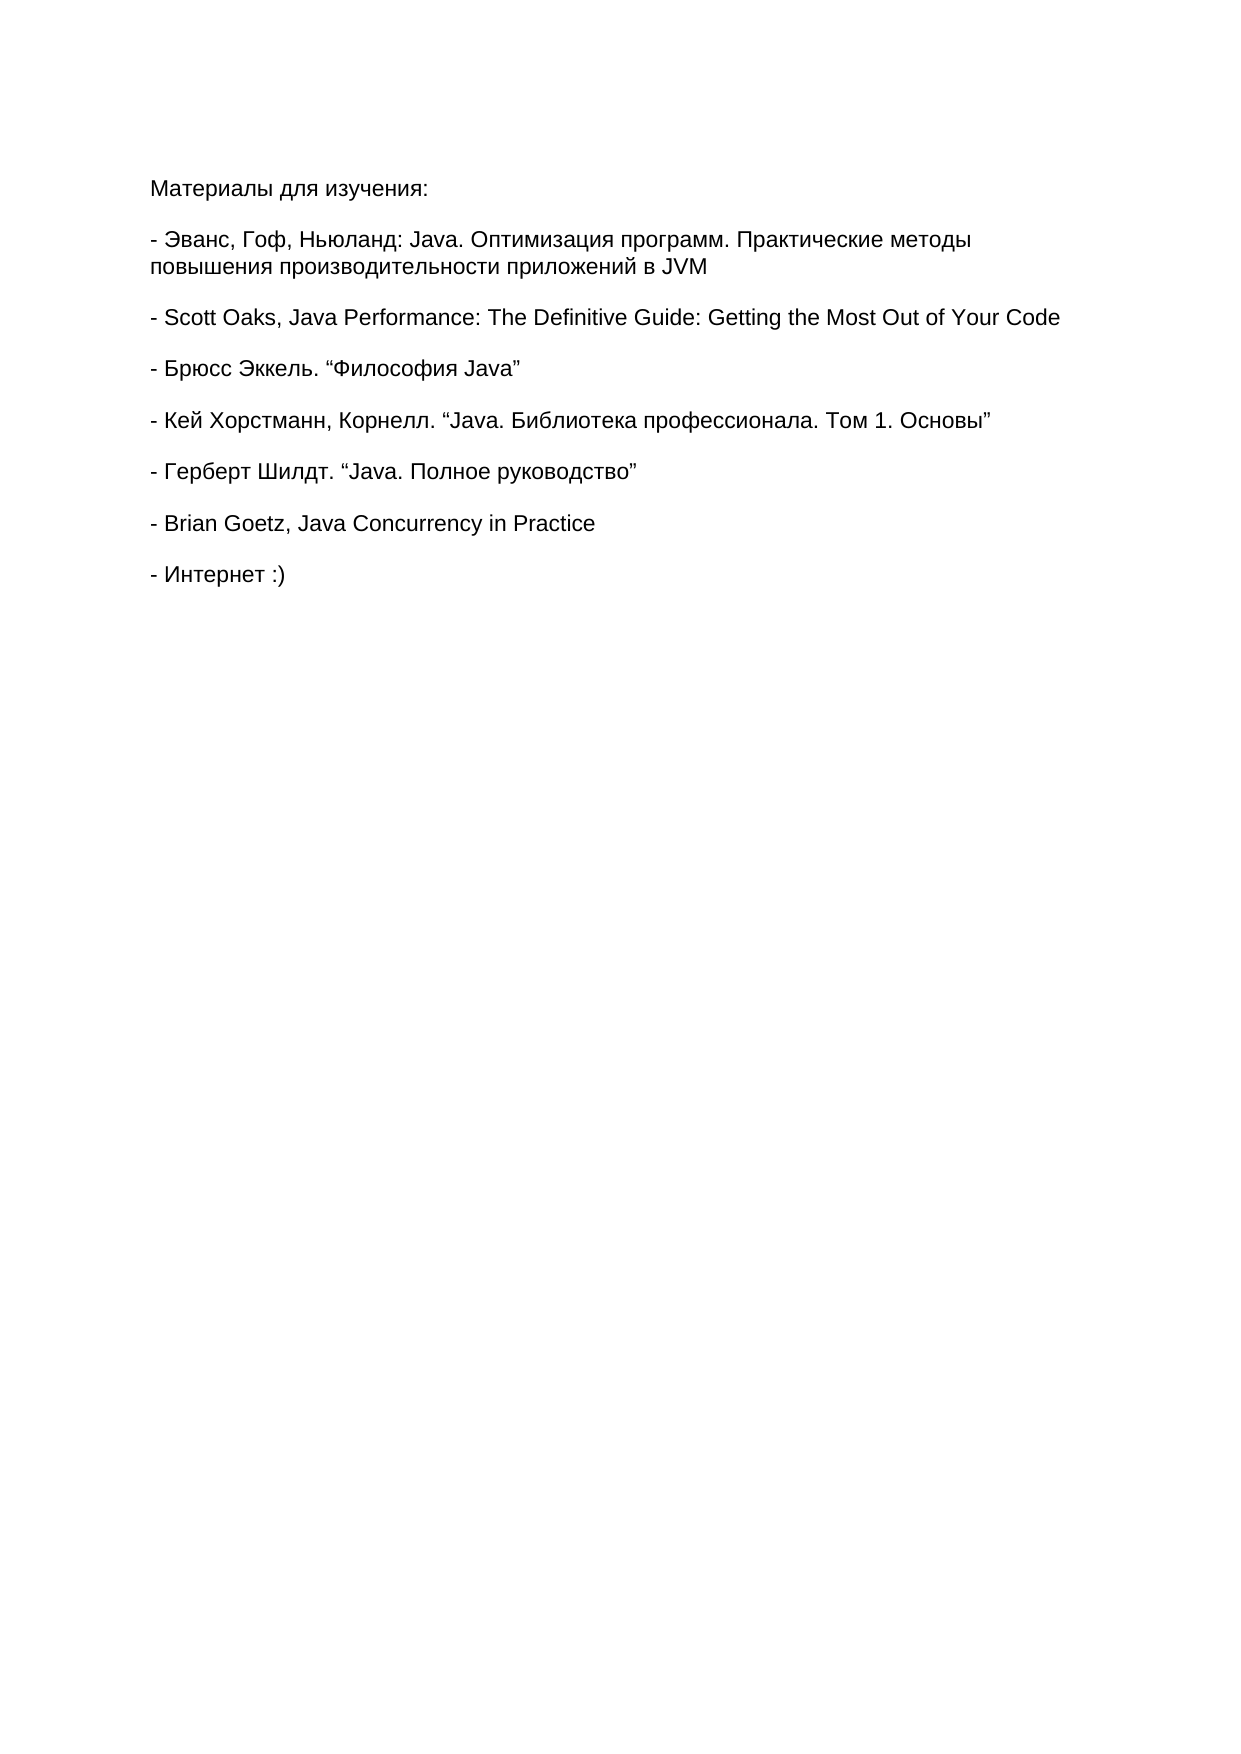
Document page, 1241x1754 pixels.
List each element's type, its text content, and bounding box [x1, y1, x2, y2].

text - Герберт Шилдт. “Java. Полное руководство” [150, 458, 1090, 484]
text - Эванс, Гоф, Ньюланд: Java. Оптимизация программ. Практические методы повышения производительности приложений в JVM [150, 226, 1090, 279]
text Материалы для изучения: [150, 175, 1090, 201]
text - Brian Goetz, Java Concurrency in Practice [150, 509, 1090, 536]
text - Брюсс Эккель. “Философия Java” [150, 355, 1090, 382]
text - Интернет :) [150, 561, 1090, 587]
text - Scott Oaks, Java Performance: The Definitive Guide: Getting the Most Out of Your Code [150, 304, 1090, 330]
text - Кей Хорстманн, Корнелл. “Java. Библиотека профессионала. Том 1. Основы” [150, 407, 1090, 433]
